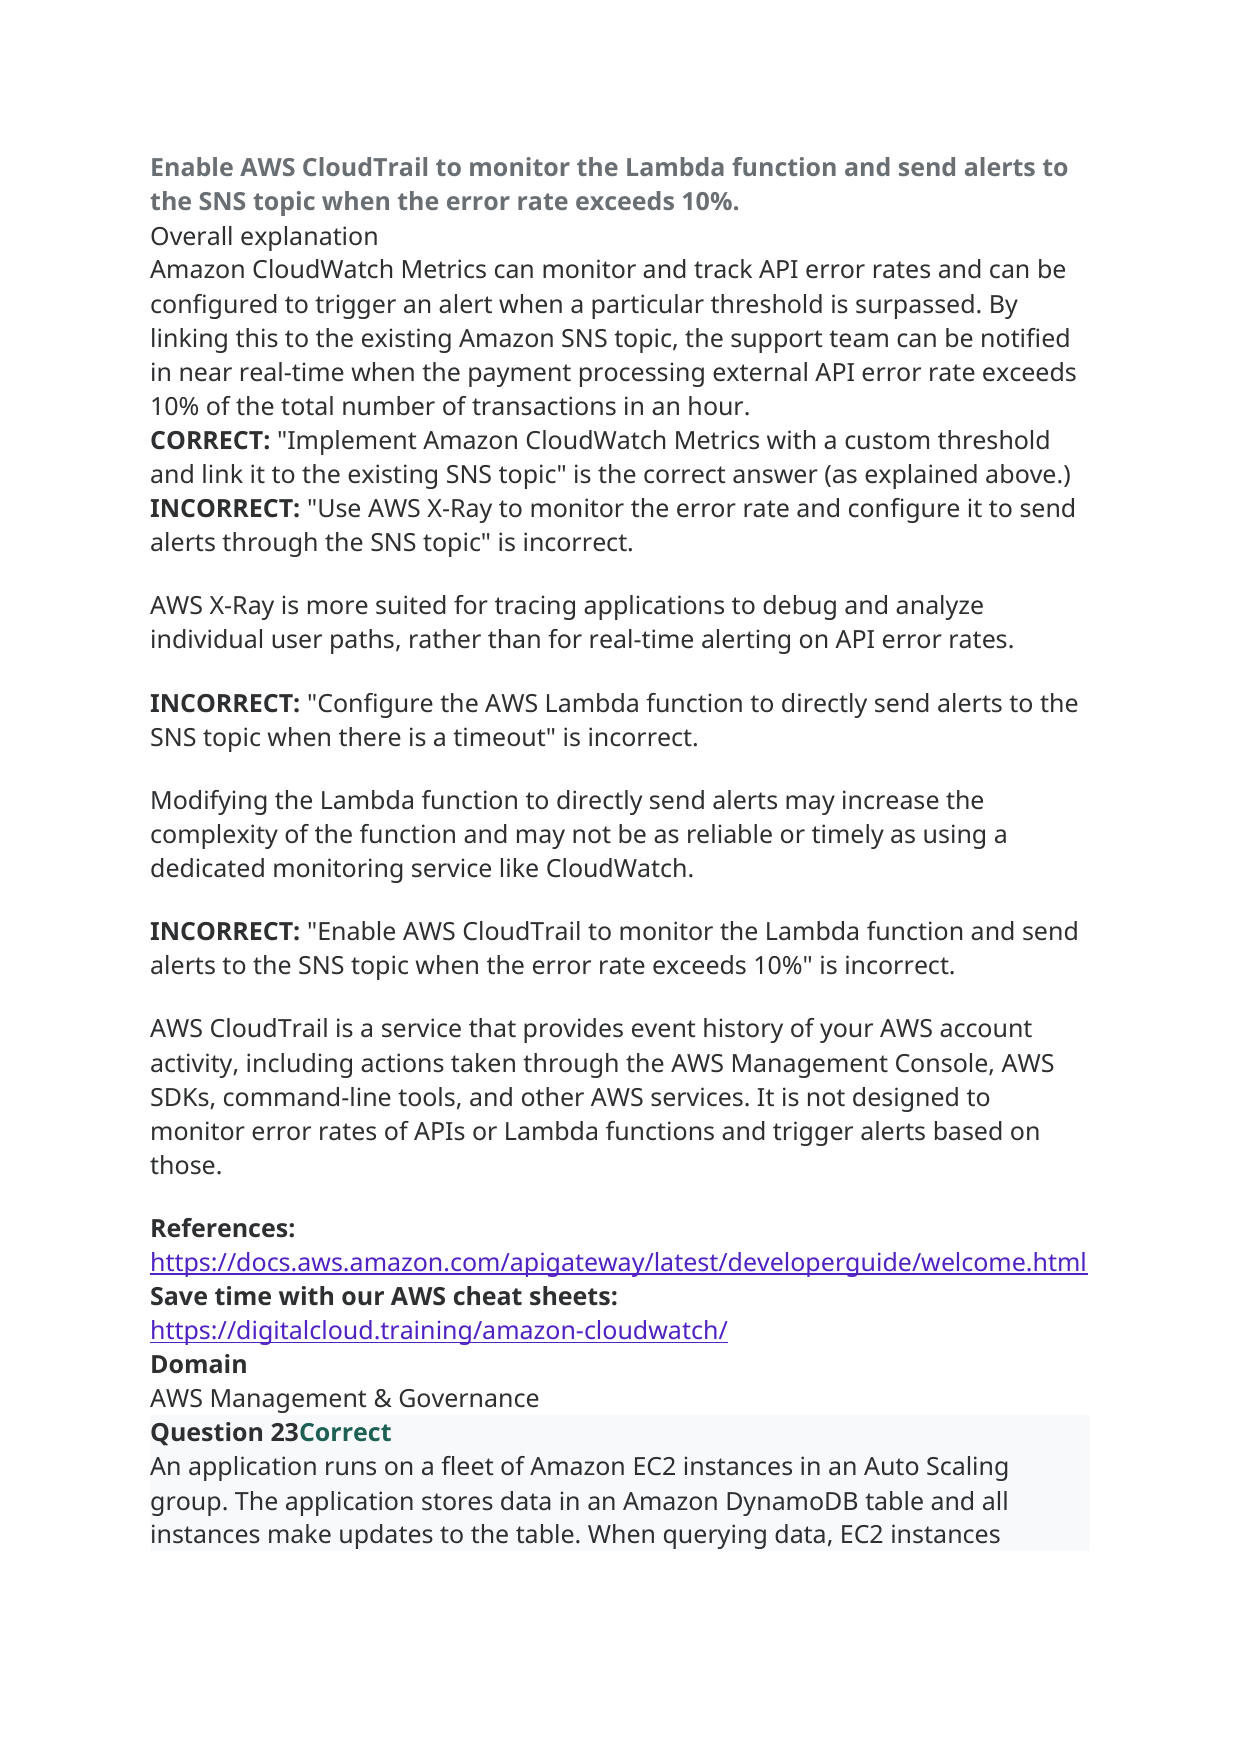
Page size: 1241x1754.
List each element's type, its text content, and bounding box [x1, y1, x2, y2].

text AWS X-Ray is more suited for tracing applications to debug and analyze individual user paths, rather than for real-time alerting on API error rates. [150, 588, 1090, 656]
text Overall explanation [150, 218, 1090, 252]
text https://digitalcloud.training/amazon-cloudwatch/ [150, 1313, 1090, 1347]
text https://docs.aws.amazon.com/apigateway/latest/developerguide/welcome.html [150, 1245, 1090, 1279]
text Domain [150, 1347, 1090, 1381]
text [150, 1449, 1090, 1551]
text AWS Management & Governance [150, 1381, 1090, 1415]
text INCORRECT: "Configure the AWS Lambda function to directly send alerts to the SNS topic when there is a timeout" is incorrect. [150, 685, 1090, 753]
text CORRECT: "Implement Amazon CloudWatch Metrics with a custom threshold and link it to the existing SNS topic" is the correct answer (as explained above.) [150, 422, 1090, 491]
text INCORRECT: "Use AWS X-Ray to monitor the error rate and configure it to send alerts through the SNS topic" is incorrect. [150, 491, 1090, 559]
text Enable AWS CloudTrail to monitor the Lambda function and send alerts to the SNS topic when the error rate exceeds 10%. [150, 150, 1090, 218]
text Save time with our AWS cheat sheets: [150, 1279, 1090, 1313]
text Modifying the Lambda function to directly send alerts may increase the complexity of the function and may not be as reliable or timely as using a dedicated monitoring service like CloudWatch. [150, 782, 1090, 885]
text Question 23Correct [150, 1415, 1090, 1449]
text Amazon CloudWatch Metrics can monitor and track API error rates and can be configured to trigger an alert when a particular threshold is surpassed. By linking this to the existing Amazon SNS topic, the support team can be notified in near real-time when the payment processing external API error rate exceeds 10% of the total number of transactions in an hour. [150, 252, 1090, 422]
text AWS CloudTrail is a service that provides event history of your AWS account activity, including actions taken through the AWS Management Console, AWS SDKs, command-line tools, and other AWS services. It is not designed to monitor error rates of APIs or Lambda functions and trigger alerts based on those. [150, 1011, 1090, 1181]
text INCORRECT: "Enable AWS CloudTrail to monitor the Lambda function and send alerts to the SNS topic when the error rate exceeds 10%" is incorrect. [150, 914, 1090, 982]
text References: [150, 1211, 1090, 1245]
